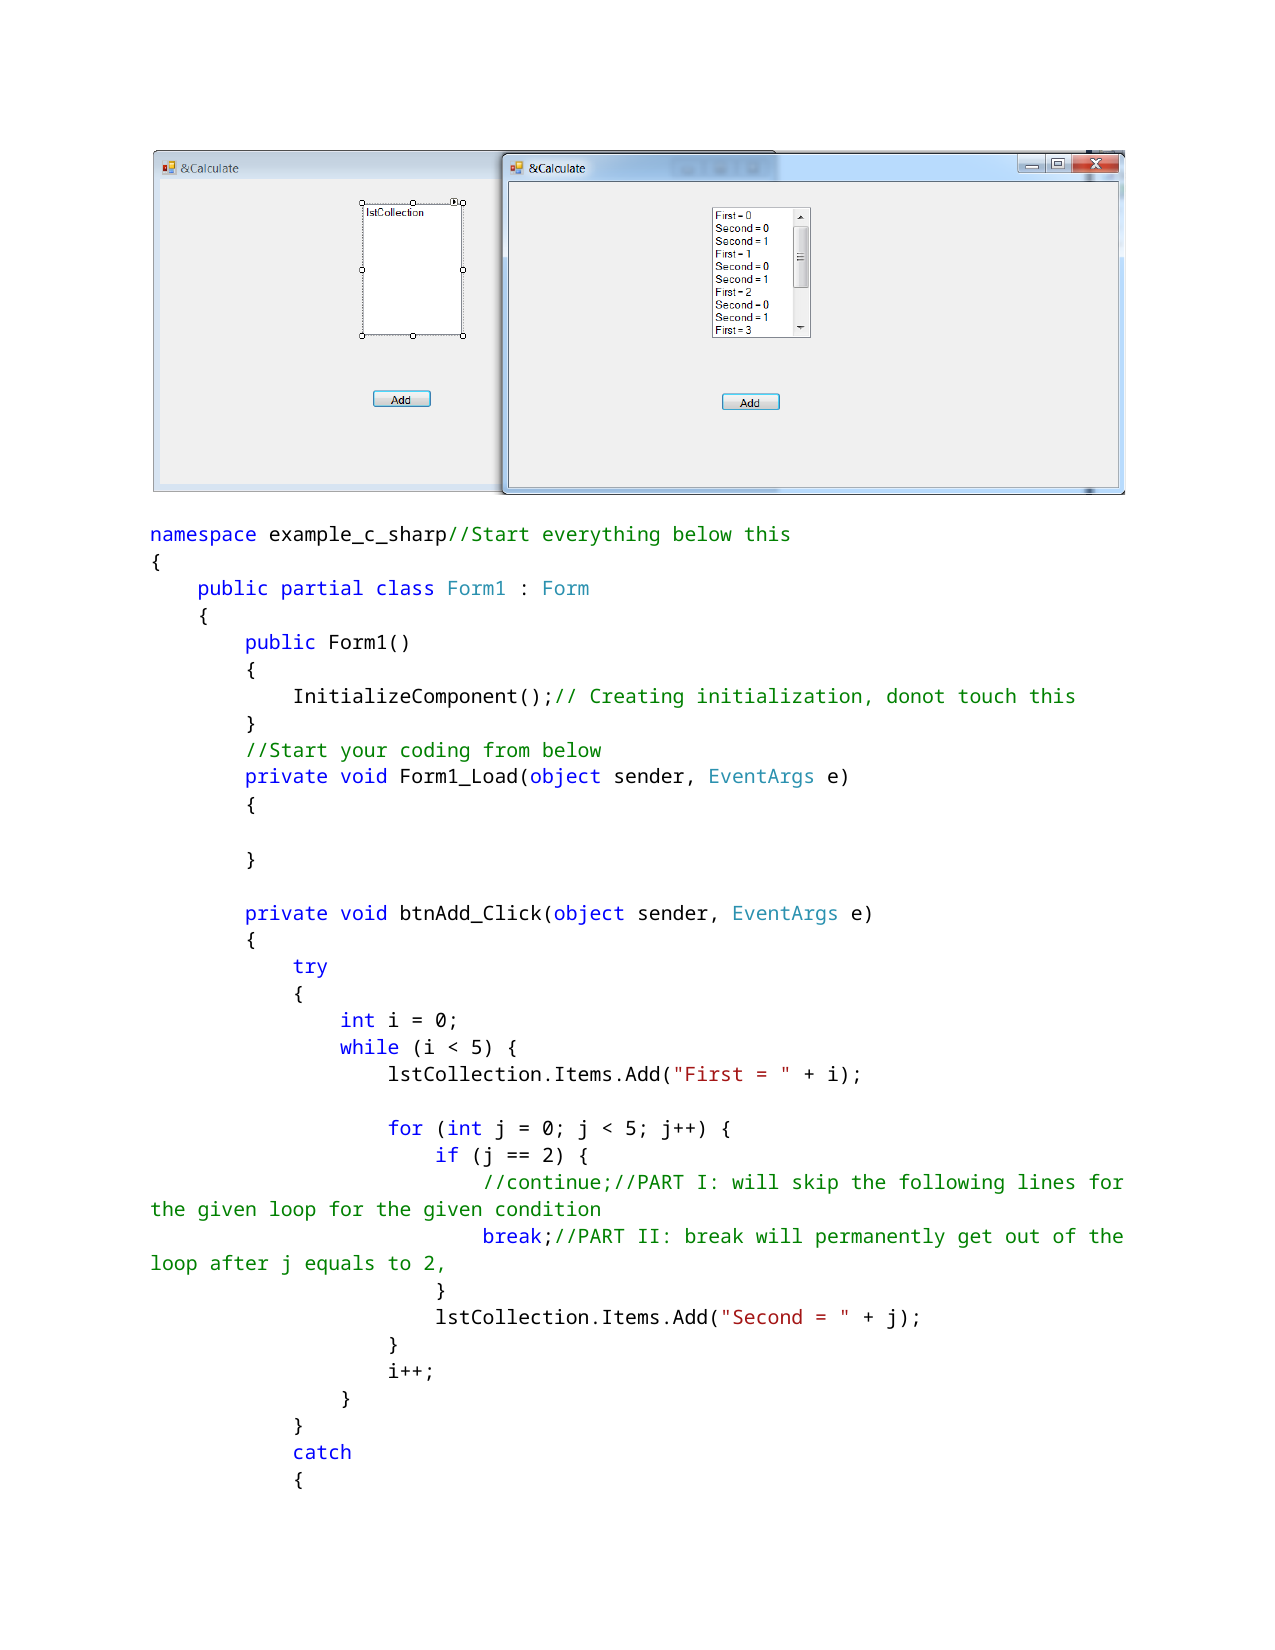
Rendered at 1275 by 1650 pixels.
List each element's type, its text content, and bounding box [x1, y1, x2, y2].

text { [150, 655, 1125, 682]
text lstCollection.Items.Add("First = " + i); [150, 1061, 1125, 1088]
text lstCollection.Items.Add("Second = " + j); [150, 1303, 1125, 1330]
text public Form1() [150, 628, 1125, 655]
text { [150, 926, 1125, 953]
text //Start your coding from below [150, 736, 1125, 763]
text } [150, 1330, 1125, 1357]
text for (int j = 0; j < 5; j++) { [150, 1114, 1125, 1142]
text public partial class Form1 : Form [150, 574, 1125, 601]
text } [150, 1384, 1125, 1411]
text { [150, 980, 1125, 1007]
text InitializeComponent();// Creating initialization, donot touch this [150, 682, 1125, 709]
text while (i < 5) { [150, 1034, 1125, 1061]
text catch [150, 1438, 1125, 1465]
text //continue;//PART I: will skip the following lines for the given loop for the given condition [150, 1168, 1125, 1222]
text } [150, 1411, 1125, 1438]
text } [150, 845, 1125, 872]
text { [150, 547, 1125, 574]
text } [150, 709, 1125, 736]
text if (j == 2) { [150, 1142, 1125, 1168]
text { [150, 601, 1125, 628]
text namespace example_c_sharp//Start everything below this [150, 520, 1125, 547]
text { [150, 1465, 1125, 1492]
text break;//PART II: break will permanently get out of the loop after j equals to 2, [150, 1222, 1125, 1276]
text } [150, 1276, 1125, 1303]
text int i = 0; [150, 1007, 1125, 1034]
text i++; [150, 1357, 1125, 1384]
text { [150, 790, 1125, 817]
text private void btnAdd_Click(object sender, EventArgs e) [150, 899, 1125, 926]
text private void Form1_Load(object sender, EventArgs e) [150, 763, 1125, 790]
text try [150, 953, 1125, 980]
picture [150, 150, 1125, 495]
